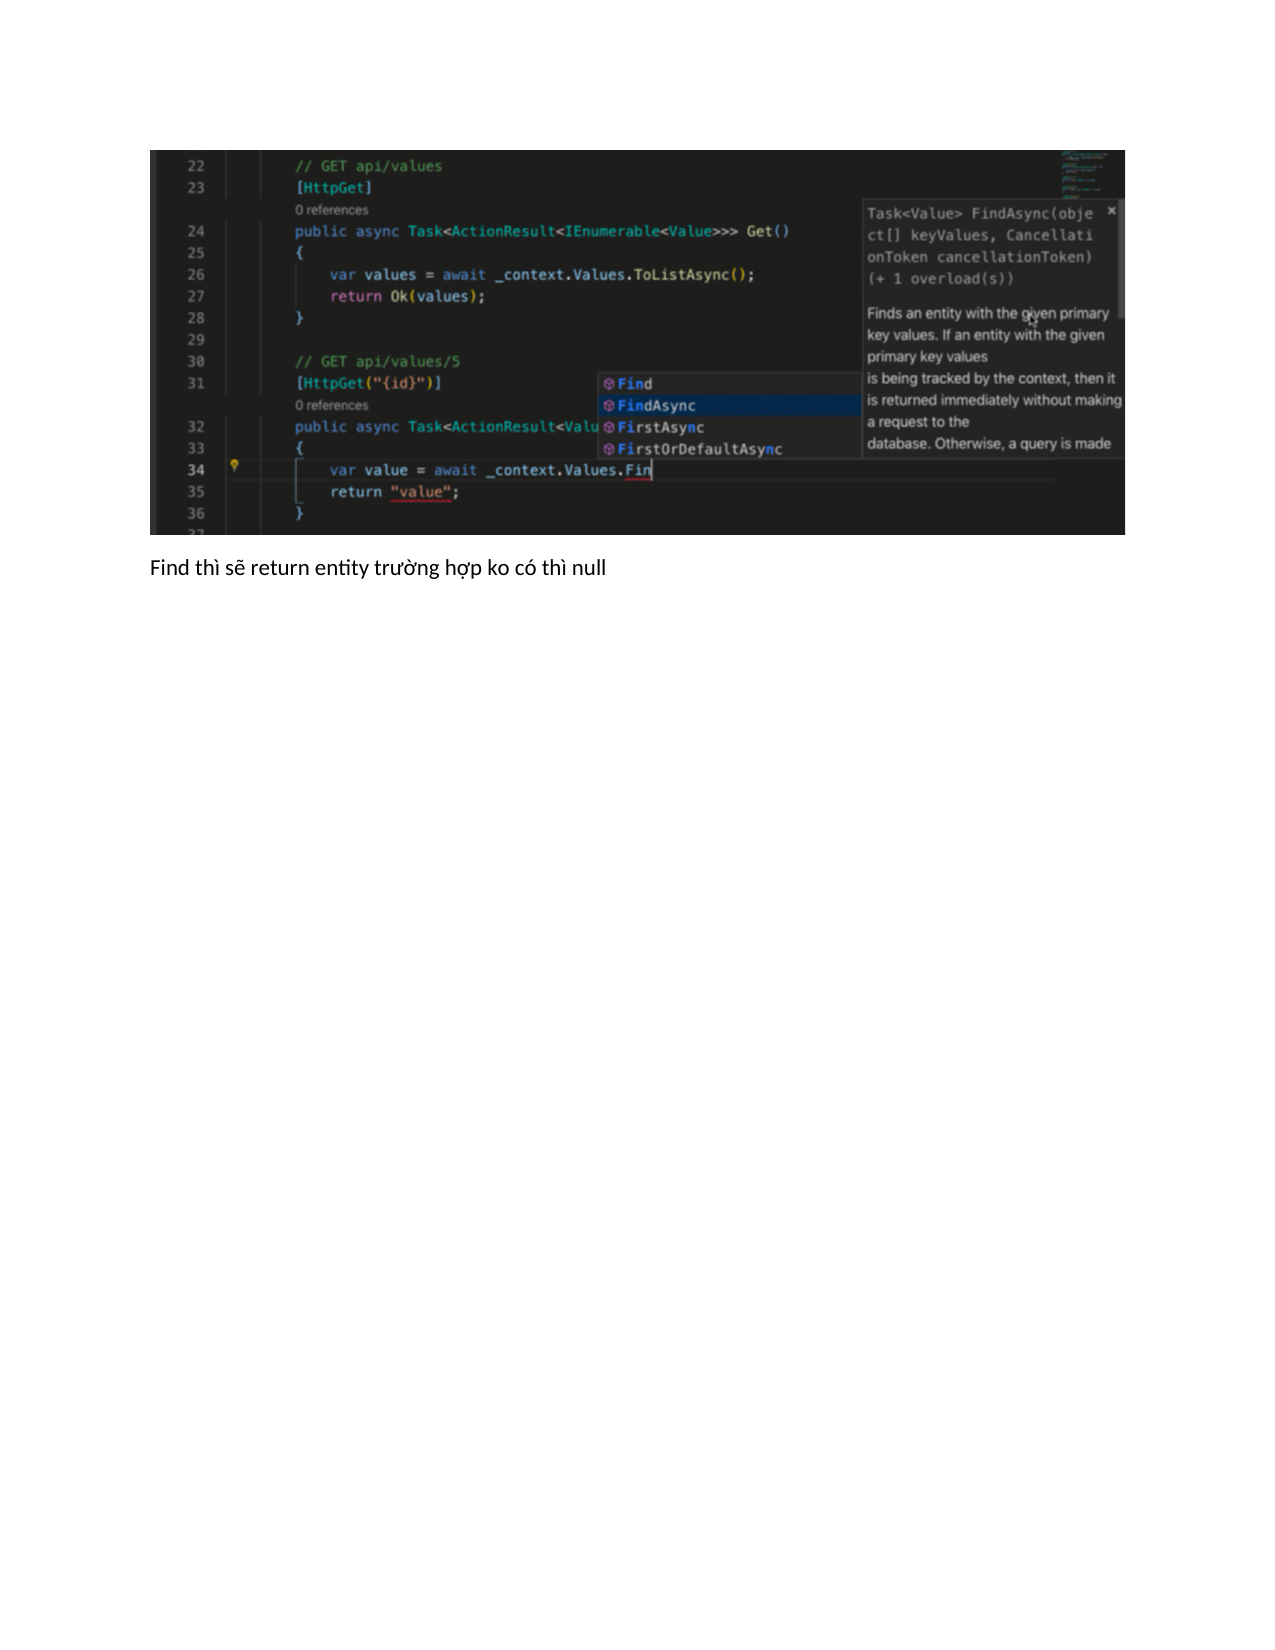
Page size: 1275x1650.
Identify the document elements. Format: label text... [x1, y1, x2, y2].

picture [150, 150, 1125, 535]
text Find thì sẽ return entity trường hợp ko có thì null [150, 553, 1125, 581]
